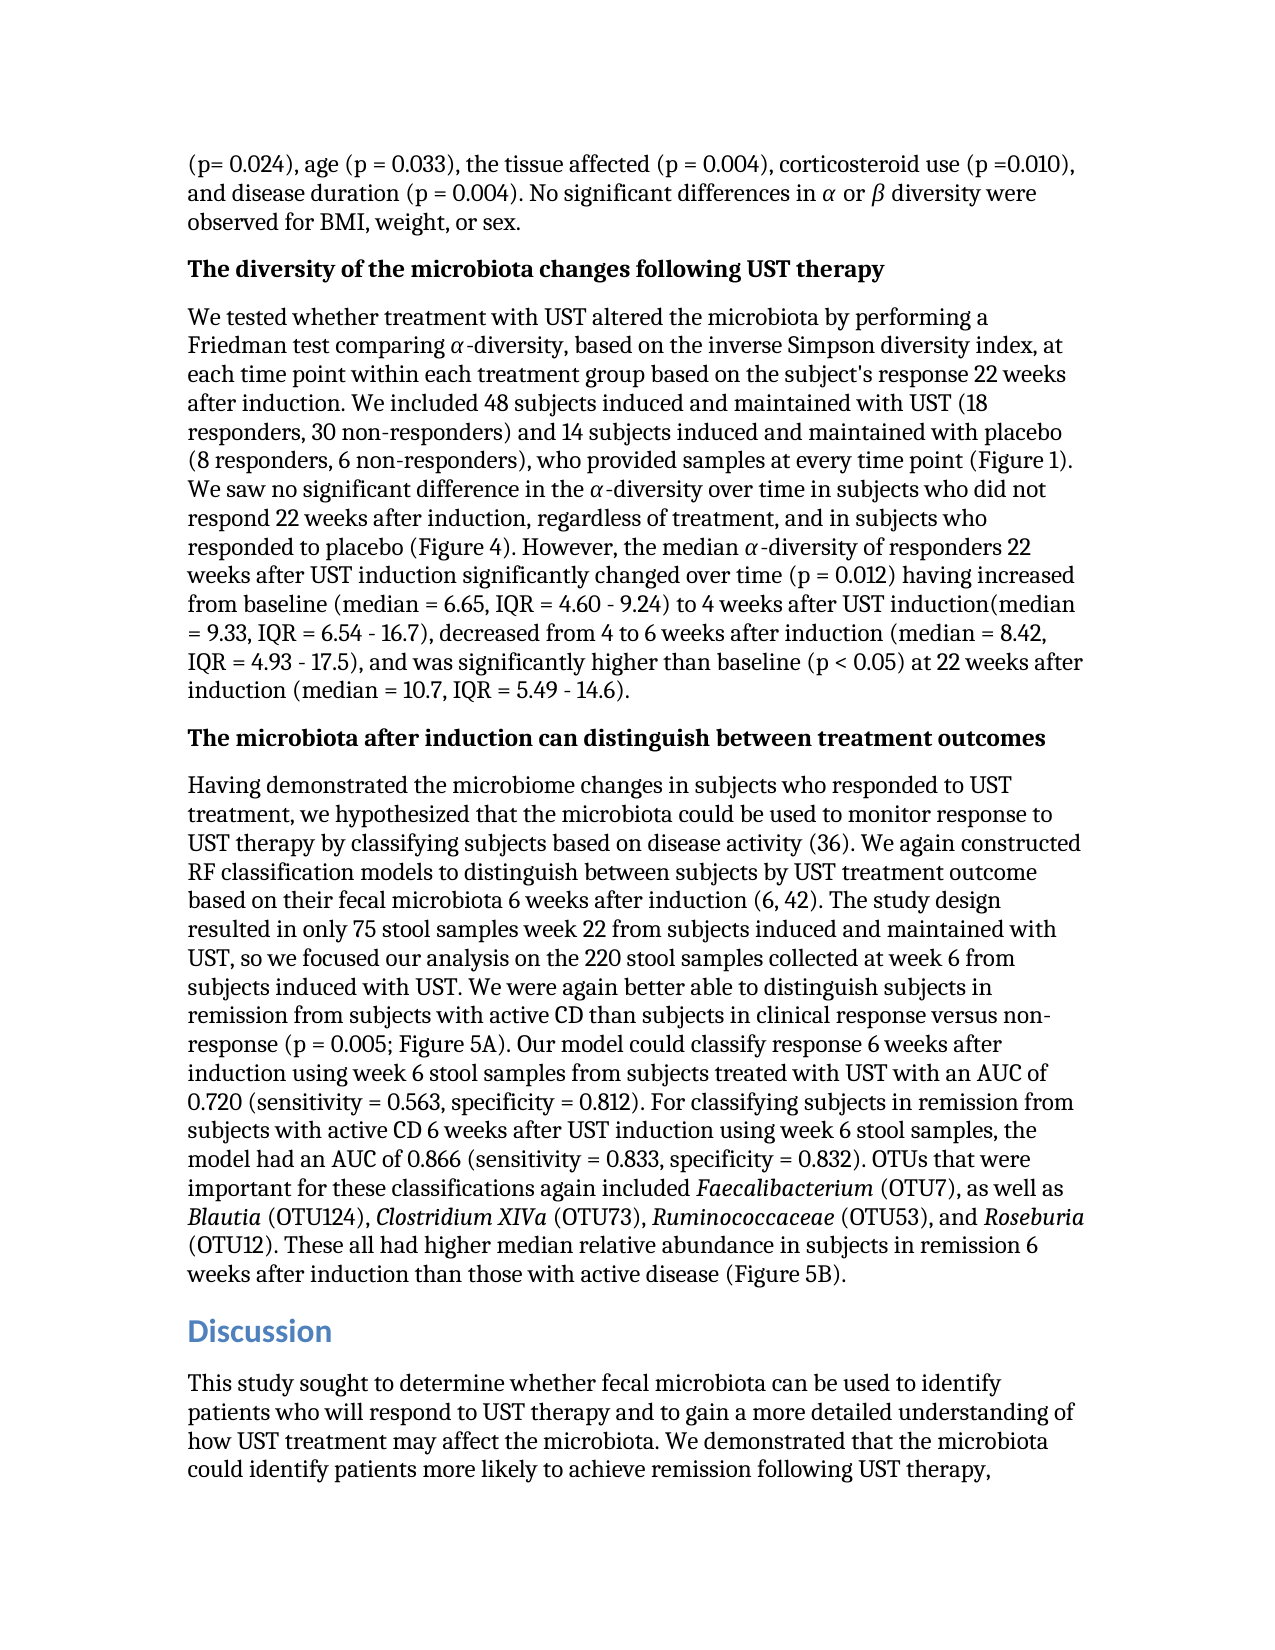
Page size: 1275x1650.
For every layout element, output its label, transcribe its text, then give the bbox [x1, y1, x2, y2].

subtitle Discussion [187, 1309, 1087, 1350]
text The microbiota after induction can distinguish between treatment outcomes [187, 724, 1087, 752]
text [187, 1369, 1087, 1484]
text We tested whether treatment with UST altered the microbiota by performing a Friedman test comparing -diversity, based on the inverse Simpson diversity index, at each time point within each treatment group based on the subject's response 22 weeks after induction. We included 48 subjects induced and maintained with UST (18 responders, 30 non-responders) and 14 subjects induced and maintained with placebo (8 responders, 6 non-responders), who provided samples at every time point (Figure 1). We saw no significant difference in the -diversity over time in subjects who did not respond 22 weeks after induction, regardless of treatment, and in subjects who responded to placebo (Figure 4). However, the median -diversity of responders 22 weeks after UST induction significantly changed over time (p = 0.012) having increased from baseline (median = 6.65, IQR = 4.60 - 9.24) to 4 weeks after UST induction(median = 9.33, IQR = 6.54 - 16.7), decreased from 4 to 6 weeks after induction (median = 8.42, IQR = 4.93 - 17.5), and was significantly higher than baseline (p < 0.05) at 22 weeks after induction (median = 10.7, IQR = 5.49 - 14.6). [187, 302, 1087, 705]
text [187, 150, 1087, 236]
text Having demonstrated the microbiome changes in subjects who responded to UST treatment, we hypothesized that the microbiota could be used to monitor response to UST therapy by classifying subjects based on disease activity (36). We again constructed RF classification models to distinguish between subjects by UST treatment outcome based on their fecal microbiota 6 weeks after induction (6, 42). The study design resulted in only 75 stool samples week 22 from subjects induced and maintained with UST, so we focused our analysis on the 220 stool samples collected at week 6 from subjects induced with UST. We were again better able to distinguish subjects in remission from subjects with active CD than subjects in clinical response versus non-response (p = 0.005; Figure 5A). Our model could classify response 6 weeks after induction using week 6 stool samples from subjects treated with UST with an AUC of 0.720 (sensitivity = 0.563, specificity = 0.812). For classifying subjects in remission from subjects with active CD 6 weeks after UST induction using week 6 stool samples, the model had an AUC of 0.866 (sensitivity = 0.833, specificity = 0.832). OTUs that were important for these classifications again included Faecalibacterium (OTU7), as well as Blautia (OTU124), Clostridium XIVa (OTU73), Ruminococcaceae (OTU53), and Roseburia (OTU12). These all had higher median relative abundance in subjects in remission 6 weeks after induction than those with active disease (Figure 5B). [187, 771, 1087, 1289]
text The diversity of the microbiota changes following UST therapy [187, 255, 1087, 284]
